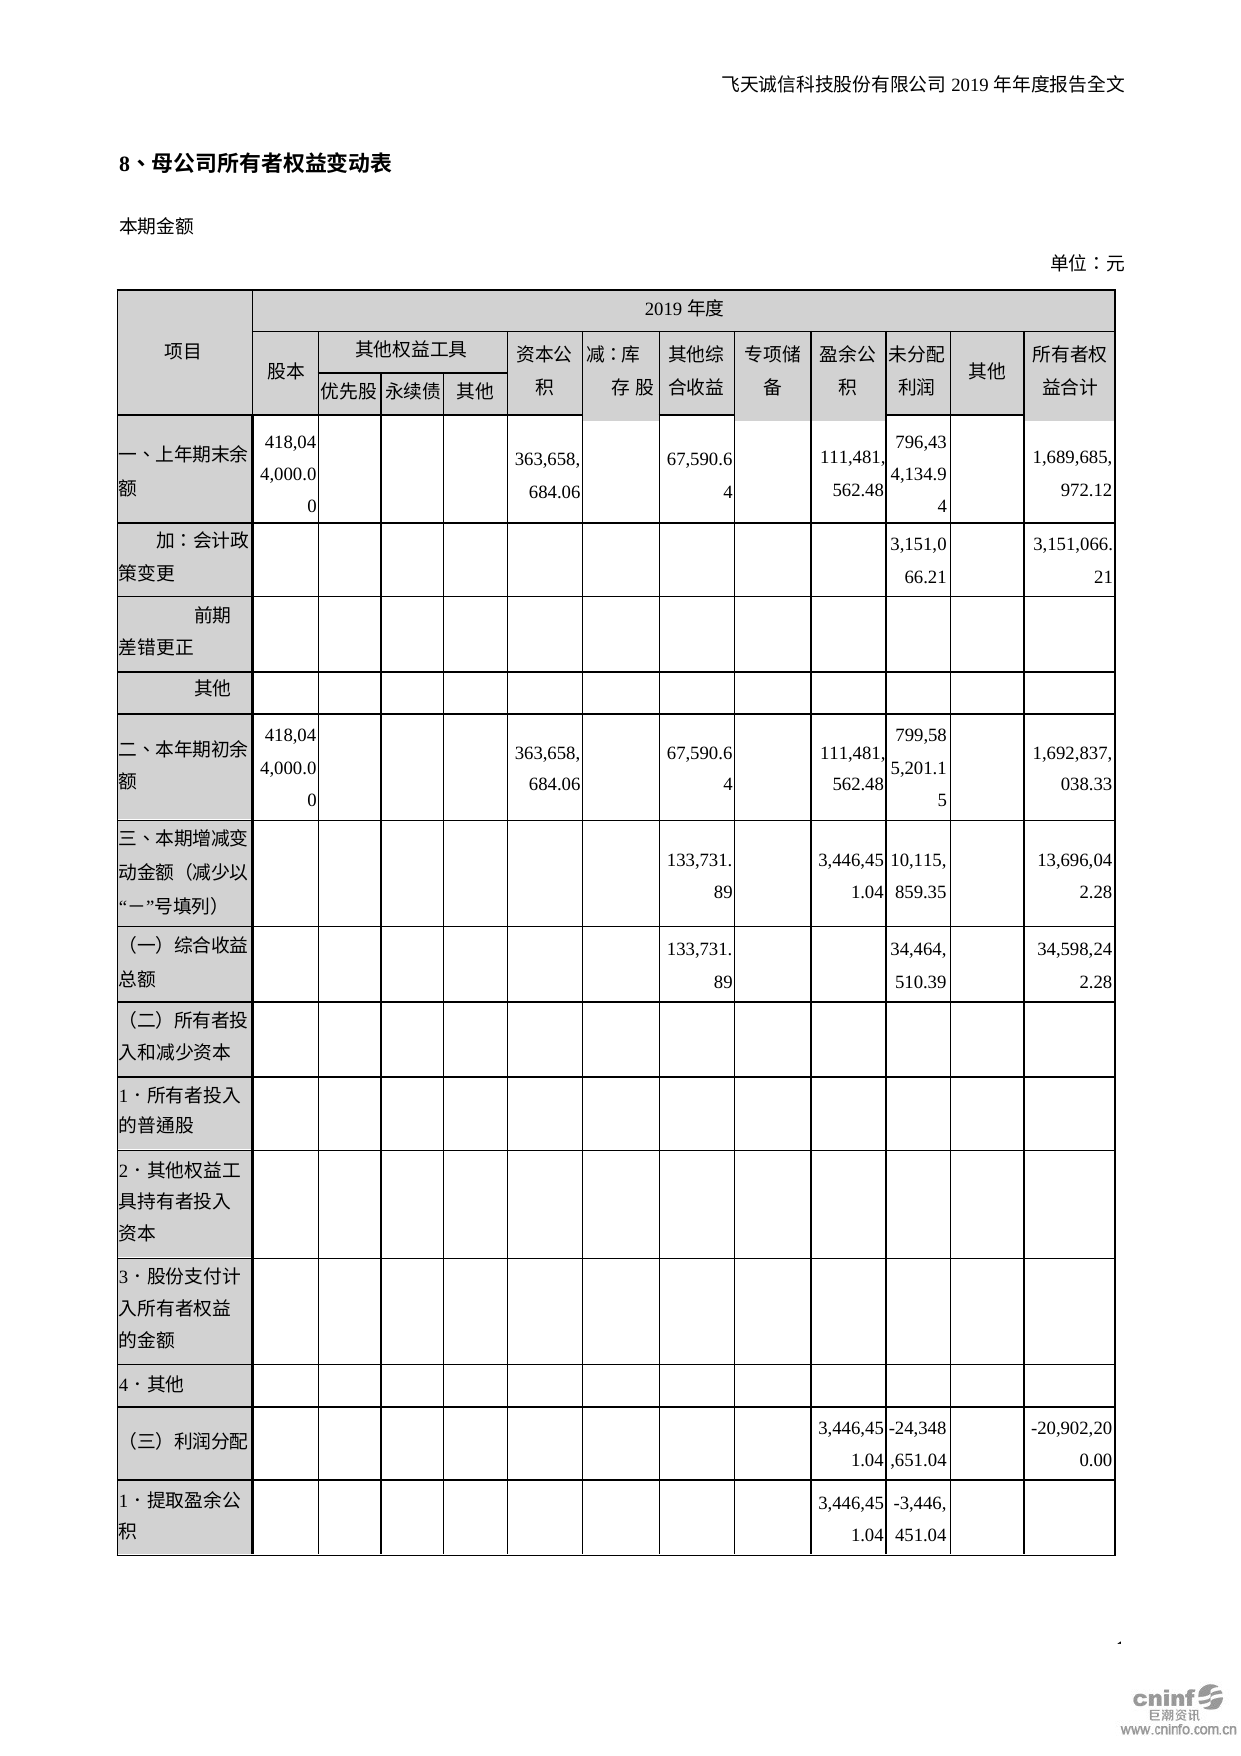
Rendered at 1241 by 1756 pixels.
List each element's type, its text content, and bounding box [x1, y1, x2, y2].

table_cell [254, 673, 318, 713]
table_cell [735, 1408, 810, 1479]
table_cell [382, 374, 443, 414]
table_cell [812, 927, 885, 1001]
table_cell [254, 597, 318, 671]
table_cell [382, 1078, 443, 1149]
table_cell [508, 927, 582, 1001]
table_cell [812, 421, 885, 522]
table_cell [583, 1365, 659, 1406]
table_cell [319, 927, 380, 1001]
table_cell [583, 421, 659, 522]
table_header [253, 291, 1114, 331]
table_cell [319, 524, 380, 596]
picture [1115, 1681, 1240, 1738]
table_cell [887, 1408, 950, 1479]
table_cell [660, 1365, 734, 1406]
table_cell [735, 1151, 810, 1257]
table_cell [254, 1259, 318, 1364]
text 本期金额 [119, 213, 1126, 239]
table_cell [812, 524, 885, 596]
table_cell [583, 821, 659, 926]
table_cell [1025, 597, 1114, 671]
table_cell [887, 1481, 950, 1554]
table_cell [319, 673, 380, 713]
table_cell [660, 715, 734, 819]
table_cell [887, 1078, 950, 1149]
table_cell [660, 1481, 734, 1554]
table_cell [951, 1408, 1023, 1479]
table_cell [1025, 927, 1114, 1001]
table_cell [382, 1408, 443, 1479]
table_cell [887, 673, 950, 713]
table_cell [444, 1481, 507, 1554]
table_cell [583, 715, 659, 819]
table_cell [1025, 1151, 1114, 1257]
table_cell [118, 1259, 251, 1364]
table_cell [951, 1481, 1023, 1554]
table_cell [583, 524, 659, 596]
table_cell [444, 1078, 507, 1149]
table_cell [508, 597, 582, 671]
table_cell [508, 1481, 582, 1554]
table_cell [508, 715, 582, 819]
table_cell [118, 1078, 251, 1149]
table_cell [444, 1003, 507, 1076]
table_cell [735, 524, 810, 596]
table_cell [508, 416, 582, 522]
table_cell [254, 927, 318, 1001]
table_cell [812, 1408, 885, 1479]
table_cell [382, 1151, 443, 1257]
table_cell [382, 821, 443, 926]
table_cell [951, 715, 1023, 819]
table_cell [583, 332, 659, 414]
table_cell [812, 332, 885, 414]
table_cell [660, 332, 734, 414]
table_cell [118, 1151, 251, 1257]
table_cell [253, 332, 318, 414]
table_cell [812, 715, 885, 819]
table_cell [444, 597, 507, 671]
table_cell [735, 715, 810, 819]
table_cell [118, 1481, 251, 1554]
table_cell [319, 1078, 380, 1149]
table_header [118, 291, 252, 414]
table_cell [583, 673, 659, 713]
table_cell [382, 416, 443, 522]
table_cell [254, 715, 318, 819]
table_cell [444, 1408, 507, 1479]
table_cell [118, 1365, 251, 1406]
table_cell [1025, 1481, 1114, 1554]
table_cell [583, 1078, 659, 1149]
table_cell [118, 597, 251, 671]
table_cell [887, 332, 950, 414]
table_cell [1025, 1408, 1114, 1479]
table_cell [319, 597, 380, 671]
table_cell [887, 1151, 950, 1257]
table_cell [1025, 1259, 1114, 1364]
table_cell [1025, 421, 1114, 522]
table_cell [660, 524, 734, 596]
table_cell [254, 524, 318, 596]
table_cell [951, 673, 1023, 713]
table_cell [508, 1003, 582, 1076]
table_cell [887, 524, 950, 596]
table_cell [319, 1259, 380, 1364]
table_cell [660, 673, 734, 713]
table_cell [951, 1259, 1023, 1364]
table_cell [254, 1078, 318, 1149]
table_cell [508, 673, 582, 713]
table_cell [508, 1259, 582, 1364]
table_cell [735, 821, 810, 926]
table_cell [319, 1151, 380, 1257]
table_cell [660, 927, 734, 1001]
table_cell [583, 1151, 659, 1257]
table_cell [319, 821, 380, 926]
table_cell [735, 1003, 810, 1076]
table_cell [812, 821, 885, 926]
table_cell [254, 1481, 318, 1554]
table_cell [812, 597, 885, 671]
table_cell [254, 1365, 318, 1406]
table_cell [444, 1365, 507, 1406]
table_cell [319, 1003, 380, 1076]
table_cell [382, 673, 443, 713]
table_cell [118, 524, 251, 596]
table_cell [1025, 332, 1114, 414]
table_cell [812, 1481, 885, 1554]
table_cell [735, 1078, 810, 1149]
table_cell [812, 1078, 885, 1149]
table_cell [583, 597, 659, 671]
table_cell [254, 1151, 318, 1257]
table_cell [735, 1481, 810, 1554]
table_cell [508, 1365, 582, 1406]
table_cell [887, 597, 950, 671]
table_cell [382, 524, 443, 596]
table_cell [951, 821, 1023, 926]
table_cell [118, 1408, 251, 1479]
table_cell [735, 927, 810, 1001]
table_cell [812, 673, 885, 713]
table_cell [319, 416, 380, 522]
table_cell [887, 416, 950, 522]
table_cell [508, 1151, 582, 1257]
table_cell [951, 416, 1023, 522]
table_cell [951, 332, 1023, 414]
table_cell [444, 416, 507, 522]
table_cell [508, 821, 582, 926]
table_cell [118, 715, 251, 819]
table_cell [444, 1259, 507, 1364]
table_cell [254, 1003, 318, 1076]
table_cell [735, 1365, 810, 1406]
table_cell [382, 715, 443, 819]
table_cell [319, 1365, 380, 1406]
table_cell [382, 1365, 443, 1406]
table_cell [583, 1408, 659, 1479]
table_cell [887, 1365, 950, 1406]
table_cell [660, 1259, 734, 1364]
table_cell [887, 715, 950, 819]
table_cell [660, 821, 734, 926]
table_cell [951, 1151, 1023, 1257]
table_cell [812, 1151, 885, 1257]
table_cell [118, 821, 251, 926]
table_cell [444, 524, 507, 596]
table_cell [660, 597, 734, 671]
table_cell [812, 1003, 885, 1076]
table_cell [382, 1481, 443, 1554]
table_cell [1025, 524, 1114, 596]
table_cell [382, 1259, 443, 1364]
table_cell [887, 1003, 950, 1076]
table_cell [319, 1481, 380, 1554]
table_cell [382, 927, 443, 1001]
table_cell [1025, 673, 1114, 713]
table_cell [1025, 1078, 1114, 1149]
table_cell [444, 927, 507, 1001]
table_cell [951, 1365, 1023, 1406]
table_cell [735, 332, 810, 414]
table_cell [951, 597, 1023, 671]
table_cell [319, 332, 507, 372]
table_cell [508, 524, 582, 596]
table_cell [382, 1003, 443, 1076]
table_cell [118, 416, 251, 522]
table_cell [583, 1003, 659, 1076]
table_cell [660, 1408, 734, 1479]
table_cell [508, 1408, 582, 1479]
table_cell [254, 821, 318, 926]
text 单位：元 [104, 250, 1124, 276]
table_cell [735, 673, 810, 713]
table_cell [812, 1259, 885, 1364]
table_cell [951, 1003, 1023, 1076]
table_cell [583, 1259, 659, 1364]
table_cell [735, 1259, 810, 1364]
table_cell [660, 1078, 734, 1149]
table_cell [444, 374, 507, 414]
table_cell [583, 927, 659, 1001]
subtitle 8、母公司所有者权益变动表 [119, 148, 1126, 178]
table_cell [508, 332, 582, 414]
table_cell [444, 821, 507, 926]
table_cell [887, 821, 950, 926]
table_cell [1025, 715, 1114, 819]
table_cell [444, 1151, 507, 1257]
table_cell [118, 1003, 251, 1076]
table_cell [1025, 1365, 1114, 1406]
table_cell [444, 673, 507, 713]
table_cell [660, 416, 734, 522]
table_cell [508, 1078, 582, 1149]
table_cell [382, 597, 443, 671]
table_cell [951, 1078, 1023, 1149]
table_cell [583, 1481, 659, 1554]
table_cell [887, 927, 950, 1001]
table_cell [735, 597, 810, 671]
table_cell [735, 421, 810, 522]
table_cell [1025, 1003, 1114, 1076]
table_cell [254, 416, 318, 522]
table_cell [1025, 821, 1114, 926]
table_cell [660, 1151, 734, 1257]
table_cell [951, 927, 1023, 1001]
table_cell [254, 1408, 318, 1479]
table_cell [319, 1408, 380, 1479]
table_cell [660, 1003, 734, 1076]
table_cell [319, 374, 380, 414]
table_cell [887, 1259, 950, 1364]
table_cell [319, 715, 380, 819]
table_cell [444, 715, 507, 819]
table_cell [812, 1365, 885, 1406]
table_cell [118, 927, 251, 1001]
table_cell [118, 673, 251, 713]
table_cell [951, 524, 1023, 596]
